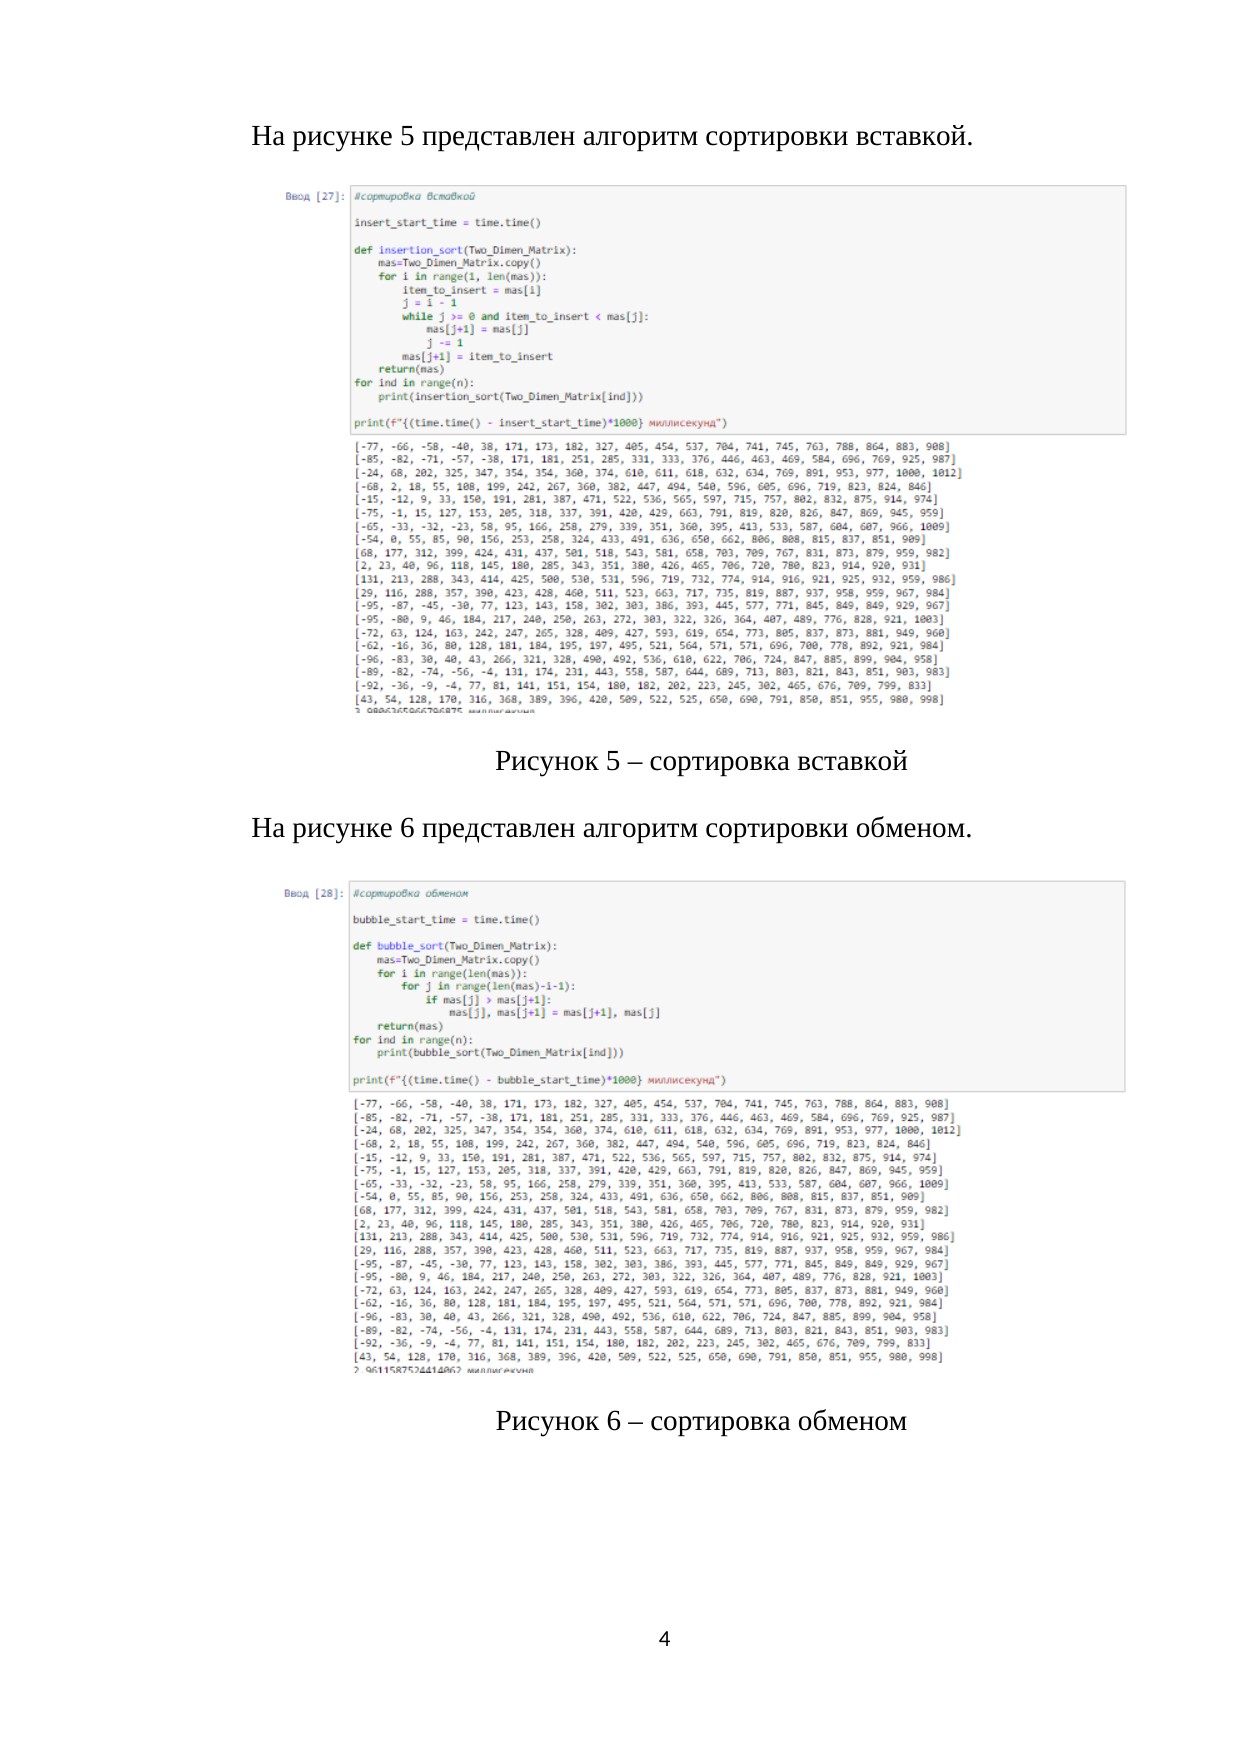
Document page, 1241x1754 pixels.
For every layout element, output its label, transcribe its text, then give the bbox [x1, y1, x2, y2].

text На рисунке 6 представлен алгоритм сортировки обменом. [177, 810, 1152, 844]
text На рисунке 5 представлен алгоритм сортировки вставкой. [177, 118, 1152, 152]
picture [265, 877, 1137, 1373]
text Рисунок 6 – сортировка обменом [177, 1403, 1152, 1436]
picture [265, 185, 1138, 713]
text Рисунок 5 – сортировка вставкой [177, 743, 1152, 777]
